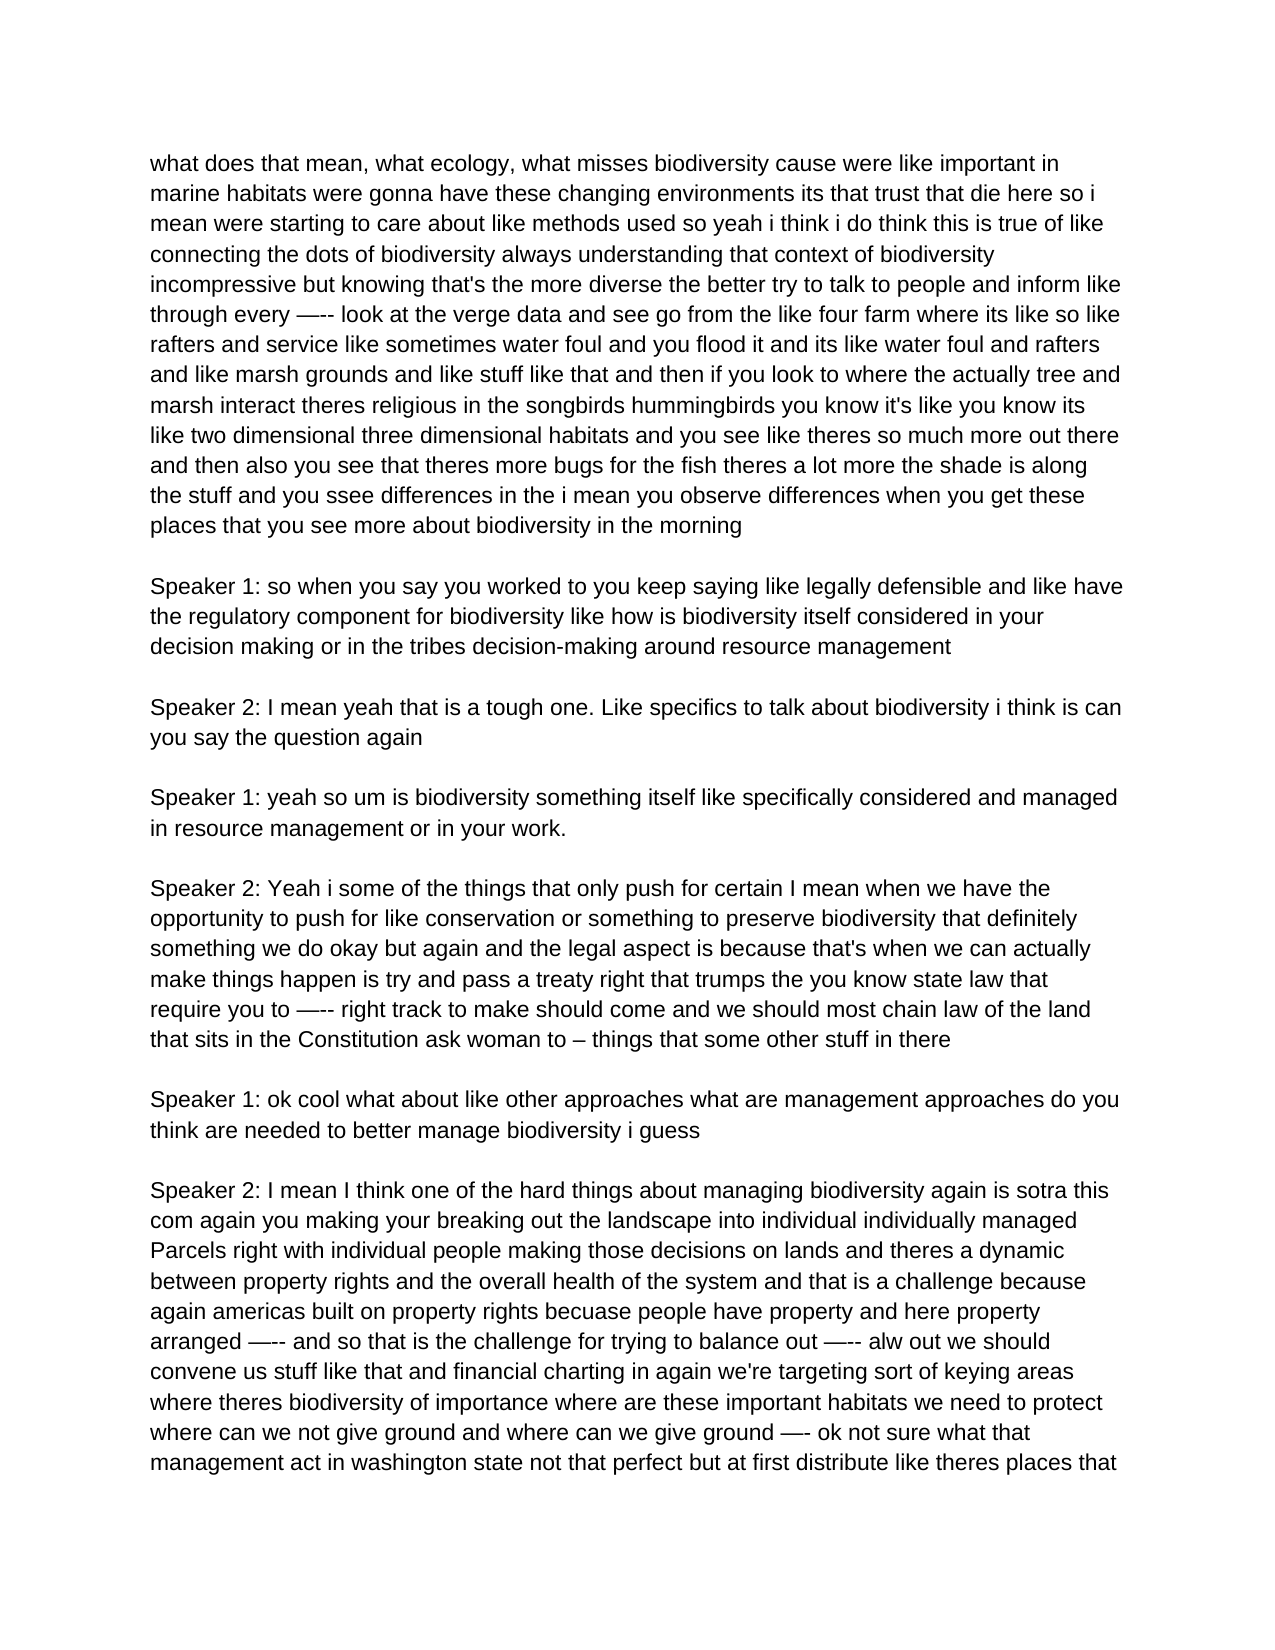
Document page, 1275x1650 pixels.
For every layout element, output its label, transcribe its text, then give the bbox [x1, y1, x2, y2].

text Speaker 2: I mean yeah that is a tough one. Like specifics to talk about biodiversity i think is can you say the question again [150, 694, 1125, 750]
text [150, 150, 1125, 539]
text Speaker 1: ok cool what about like other approaches what are management approaches do you think are needed to better manage biodiversity i guess [150, 1086, 1125, 1143]
text Speaker 1: yeah so um is biodiversity something itself like specifically considered and managed in resource management or in your work. [150, 784, 1125, 841]
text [150, 1177, 1125, 1475]
text Speaker 2: Yeah i some of the things that only push for certain I mean when we have the opportunity to push for like conservation or something to preserve biodiversity that definitely something we do okay but again and the legal aspect is because that's when we can actually make things happen is try and pass a treaty right that trumps the you know state law that require you to —-- right track to make should come and we should most chain law of the land that sits in the Constitution ask woman to – things that some other stuff in there [150, 875, 1125, 1052]
text Speaker 1: so when you say you worked to you keep saying like legally defensible and like have the regulatory component for biodiversity like how is biodiversity itself considered in your decision making or in the tribes decision-making around resource management [150, 573, 1125, 660]
